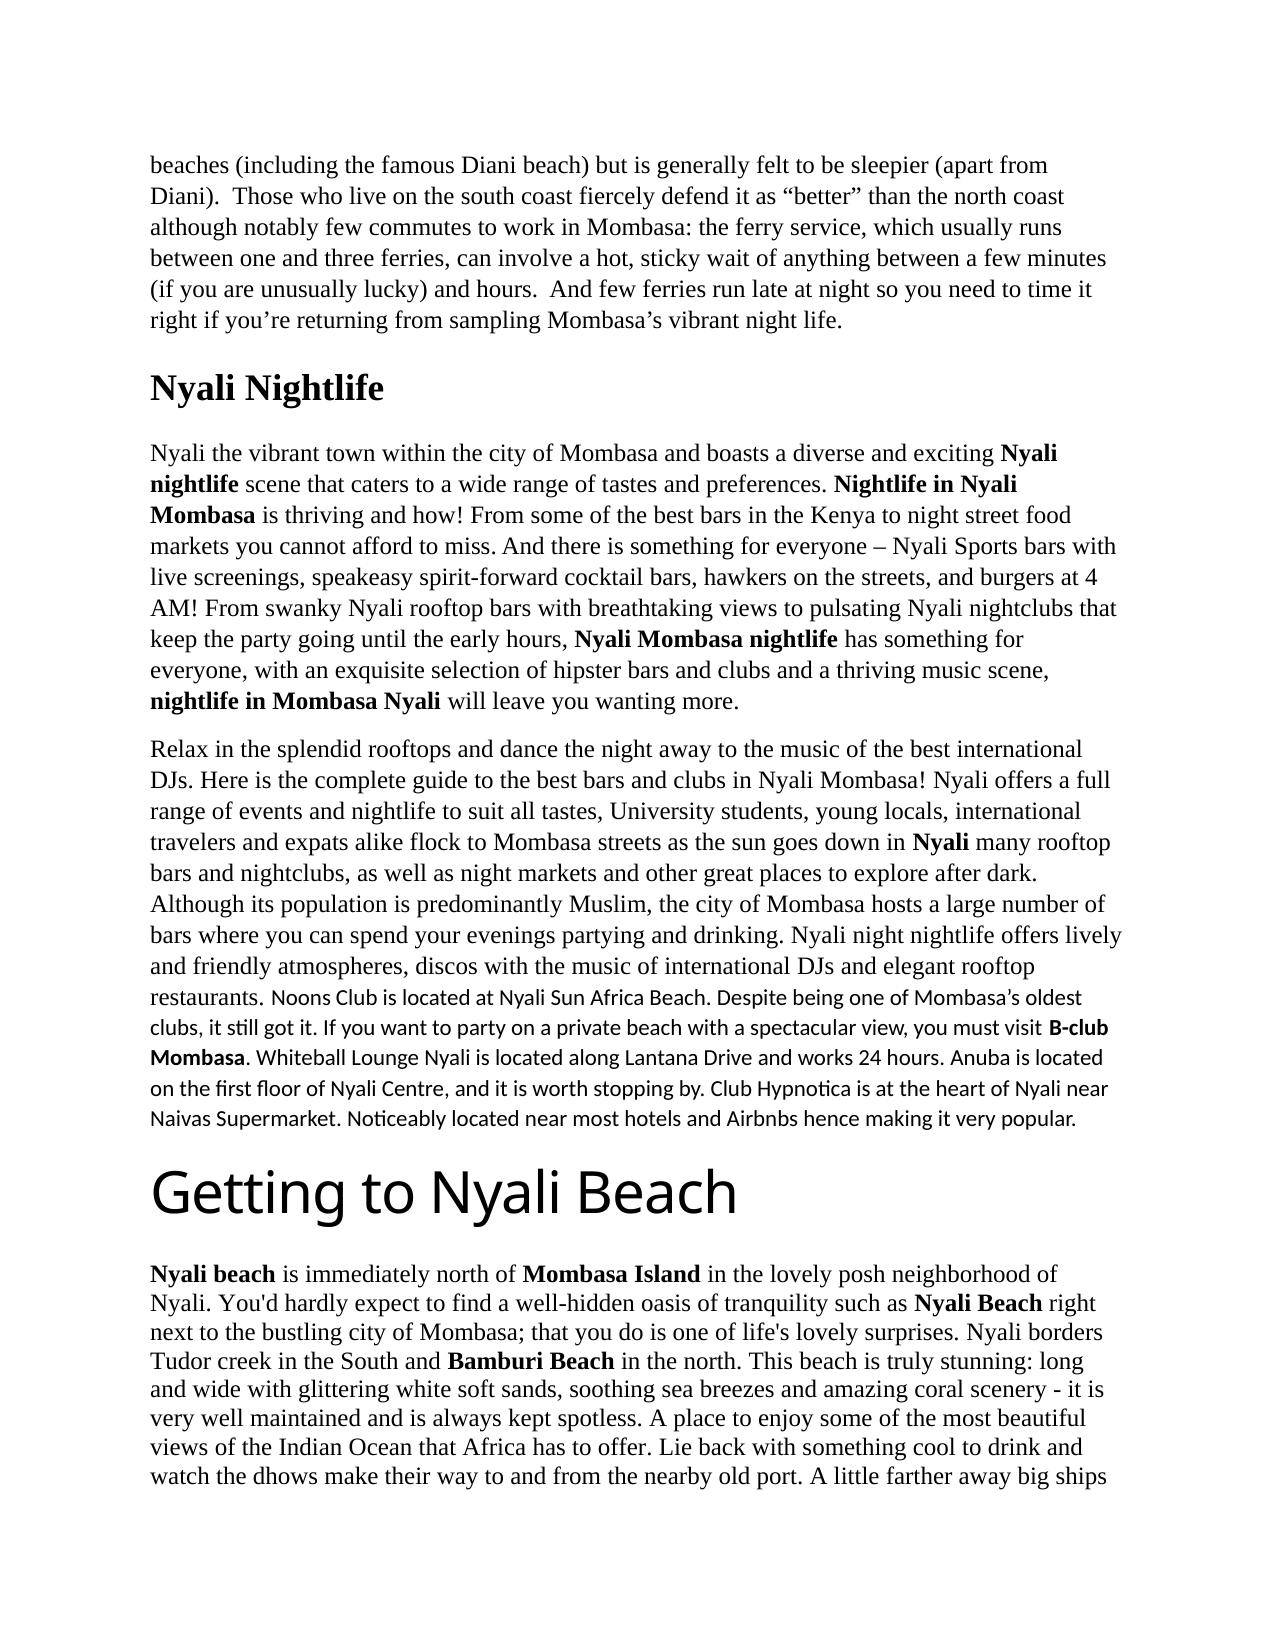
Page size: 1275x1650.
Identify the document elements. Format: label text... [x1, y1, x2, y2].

text Relax in the splendid rooftops and dance the night away to the music of the best international DJs. Here is the complete guide to the best bars and clubs in Nyali Mombasa! Nyali offers a full range of events and nightlife to suit all tastes, University students, young locals, international travelers and expats alike flock to Mombasa streets as the sun goes down in Nyali many rooftop bars and nightclubs, as well as night markets and other great places to explore after dark. Although its population is predominantly Muslim, the city of Mombasa hosts a large number of bars where you can spend your evenings partying and drinking. Nyali night nightlife offers lively and friendly atmospheres, discos with the music of international DJs and elegant rooftop restaurants. Noons Club is located at Nyali Sun Africa Beach. Despite being one of Mombasa’s oldest clubs, it still got it. If you want to party on a private beach with a spectacular view, you must visit B-club Mombasa. Whiteball Lounge Nyali is located along Lantana Drive and works 24 hours. Anuba is located on the first floor of Nyali Centre, and it is worth stopping by. Club Hypnotica is at the heart of Nyali near Naivas Supermarket. Noticeably located near most hotels and Airbnbs hence making it very popular. [150, 734, 1125, 1132]
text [150, 150, 1125, 334]
text Nyali the vibrant town within the city of Mombasa and boasts a diverse and exciting Nyali nightlife scene that caters to a wide range of tastes and preferences. Nightlife in Nyali Mombasa is thriving and how! From some of the best bars in the Kenya to night street food markets you cannot afford to miss. And there is something for everyone – Nyali Sports bars with live screenings, speakeasy spirit-forward cocktail bars, hawkers on the streets, and burgers at 4 AM! From swanky Nyali rooftop bars with breathtaking views to pulsating Nyali nightclubs that keep the party going until the early hours, Nyali Mombasa nightlife has something for everyone, with an exquisite selection of hipster bars and clubs and a thriving music scene, nightlife in Mombasa Nyali will leave you wanting more. [150, 438, 1125, 715]
title Getting to Nyali Beach [150, 1151, 1125, 1230]
subtitle Nyali Nightlife [150, 365, 1125, 408]
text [150, 1259, 1125, 1489]
